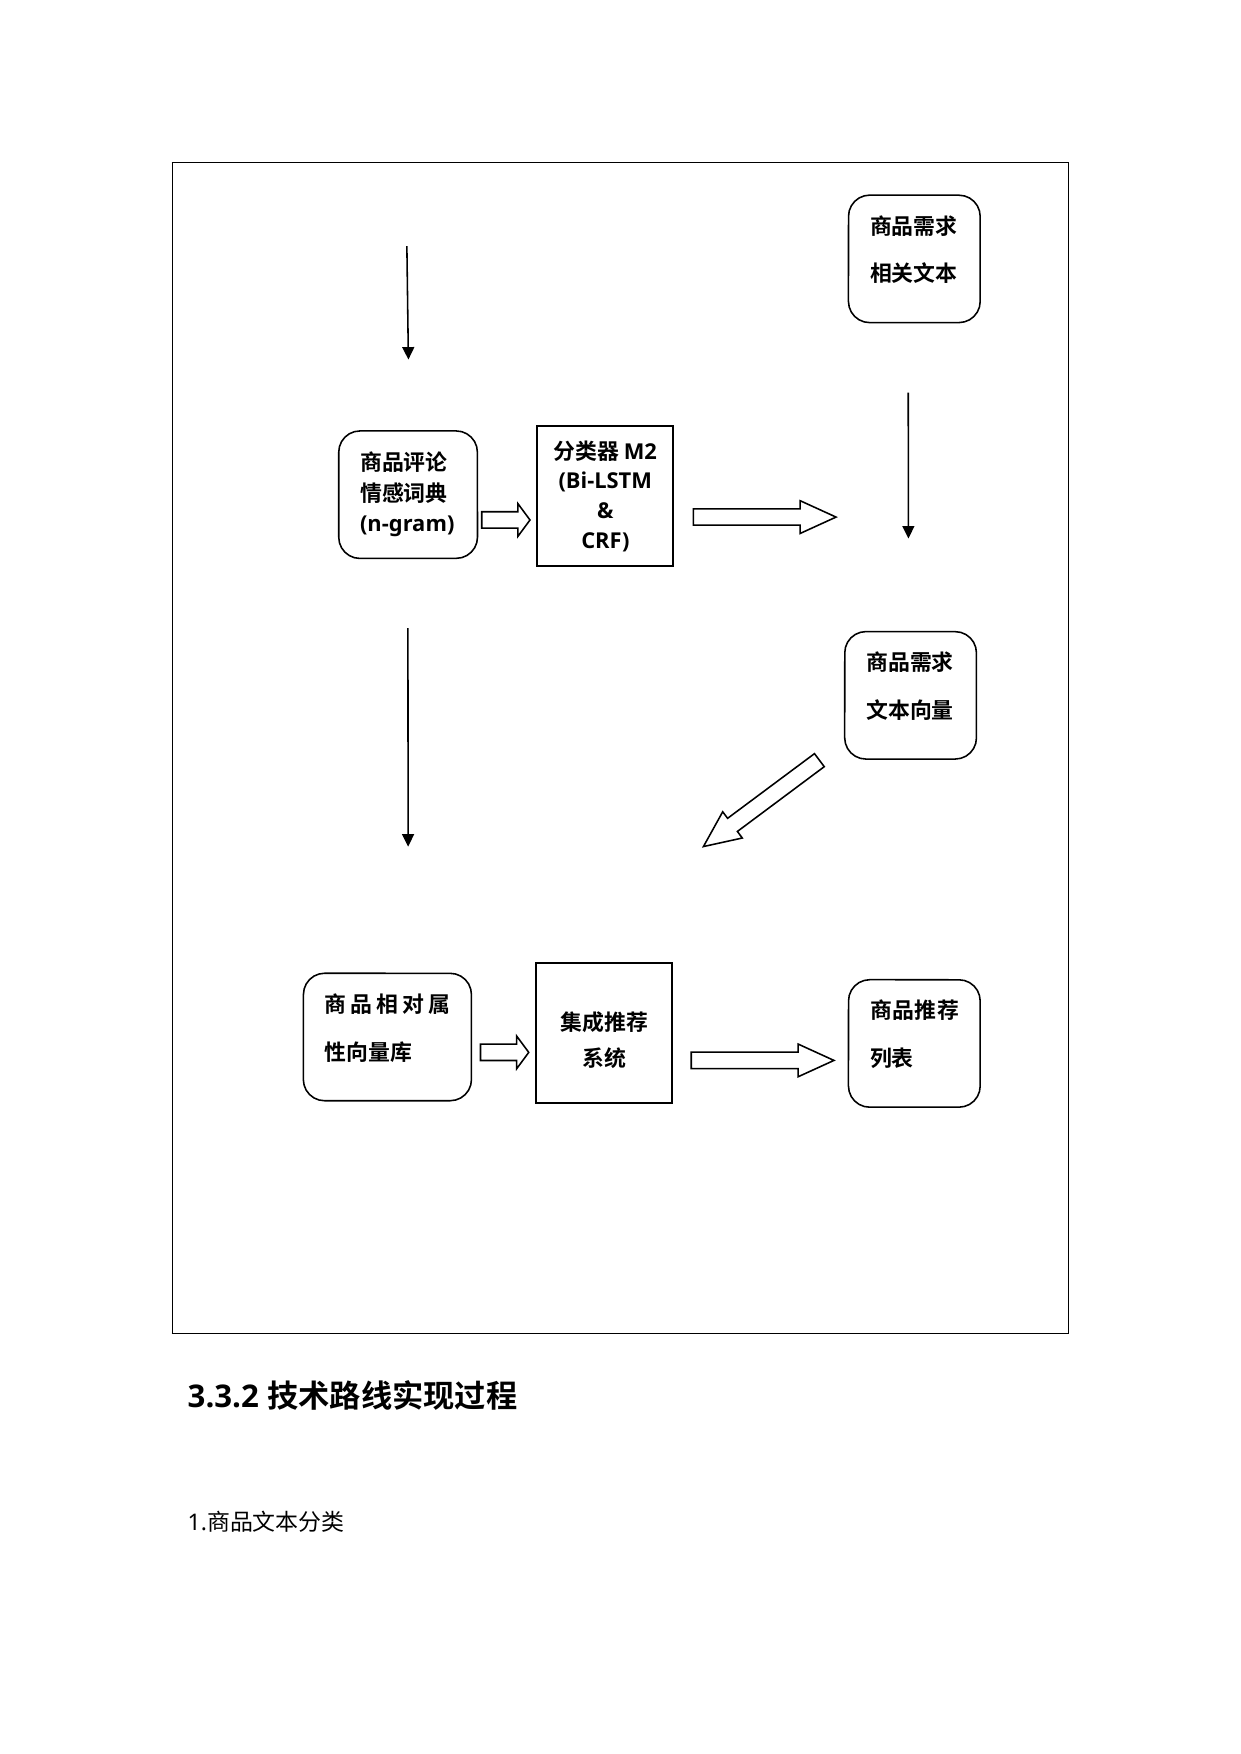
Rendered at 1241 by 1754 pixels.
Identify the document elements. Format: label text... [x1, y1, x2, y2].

text 1.商品文本分类 [187, 1488, 1053, 1553]
subtitle 3.3.2 技术路线实现过程 [187, 1361, 1053, 1426]
table_header 训练层 应用层 人工 标注 [173, 163, 1068, 1333]
